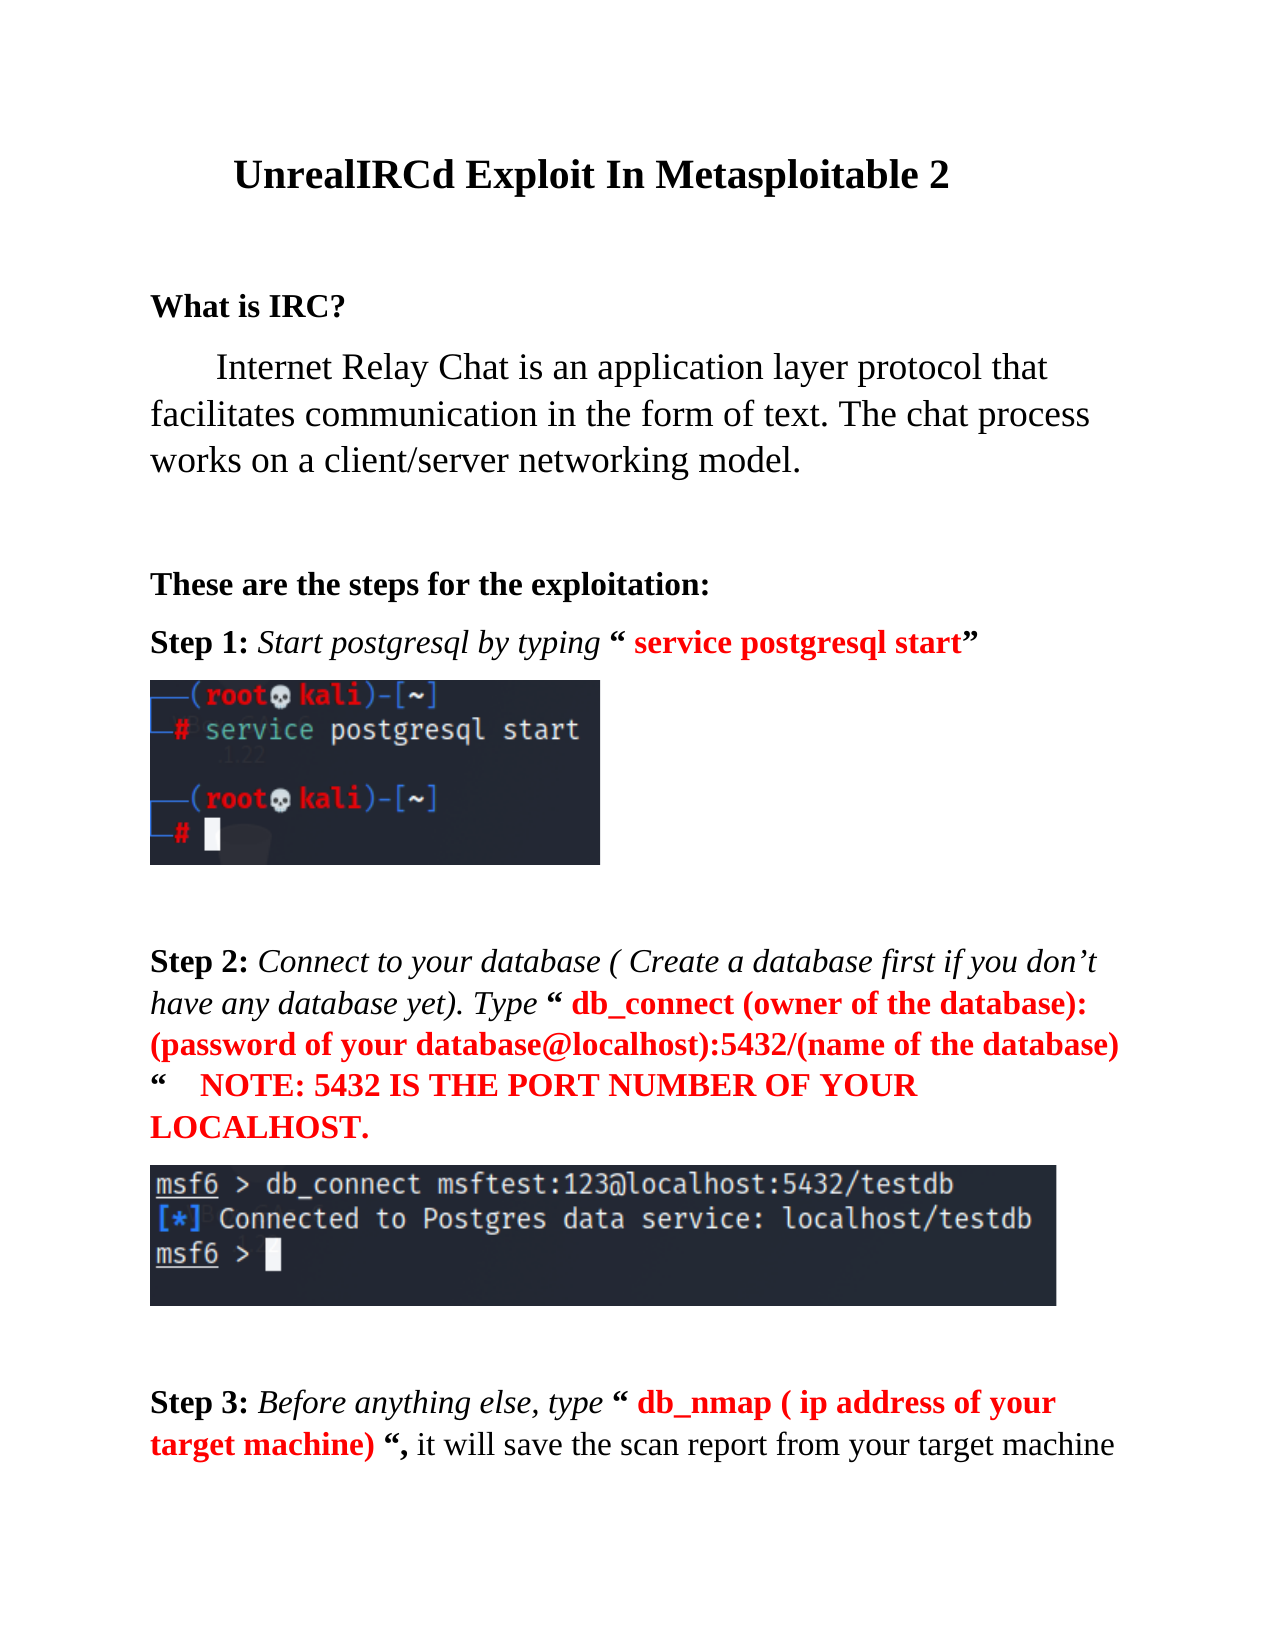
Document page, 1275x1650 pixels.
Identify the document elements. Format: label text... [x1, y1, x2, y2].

text Step 2: Connect to your database ( Create a database first if you don’t have any database yet). Type “ db_connect (owner of the database):(password of your database@localhost):5432/(name of the database) “ NOTE: 5432 IS THE PORT NUMBER OF YOUR LOCALHOST. [150, 942, 1125, 1145]
text Step 1: Start postgresql by typing “ service postgresql start” [150, 622, 1125, 661]
text What is IRC? [150, 287, 1125, 325]
text UnrealIRCd Exploit In Metasploitable 2 [150, 150, 1125, 198]
picture [150, 680, 600, 865]
text These are the steps for the exploitation: [150, 564, 1125, 603]
text Internet Relay Chat is an application layer protocol that facilitates communication in the form of text. The chat process works on a client/server networking model. [150, 345, 1125, 481]
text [150, 1382, 1125, 1462]
picture [150, 1165, 1057, 1306]
